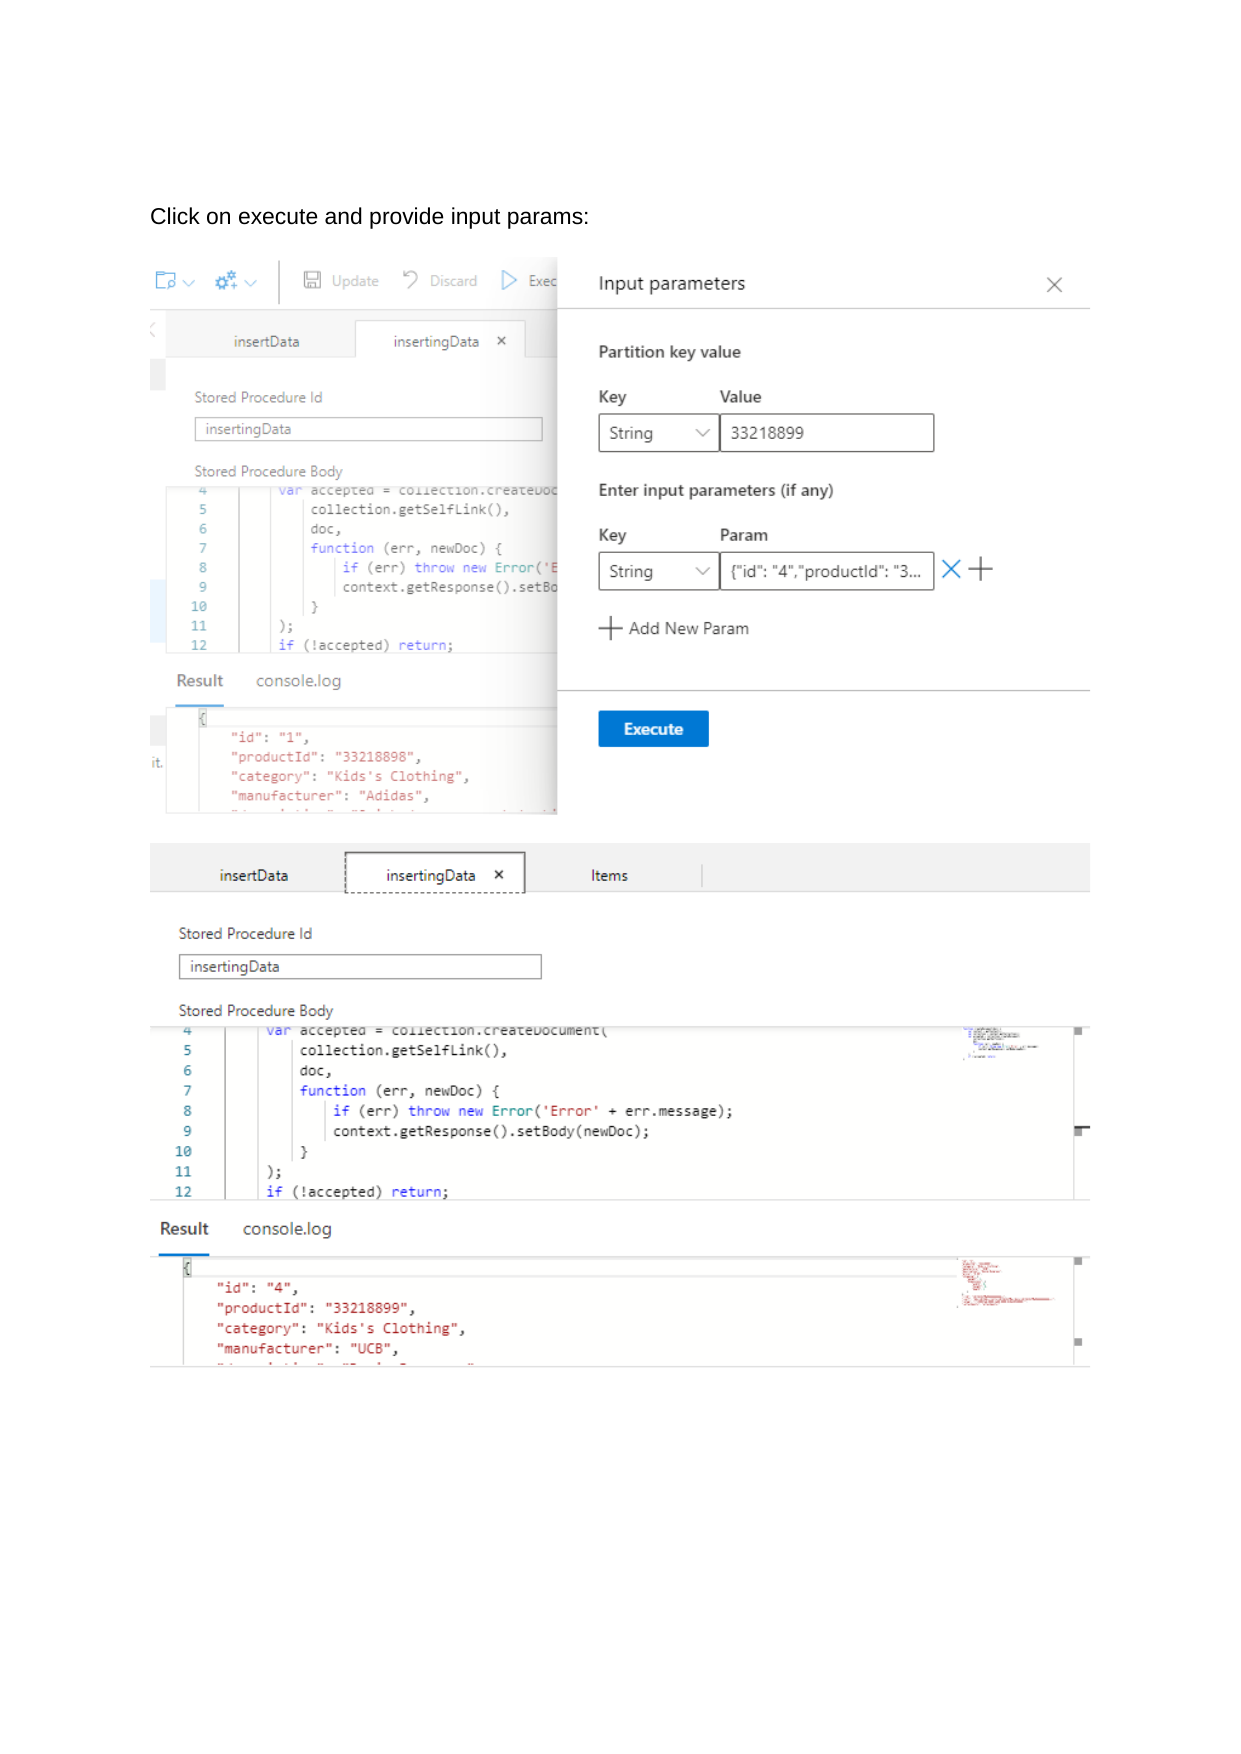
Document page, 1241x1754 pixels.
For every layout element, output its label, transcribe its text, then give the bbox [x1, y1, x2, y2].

picture [150, 843, 1091, 1375]
picture [150, 257, 1091, 815]
text Click on execute and provide input params: [150, 203, 1090, 229]
